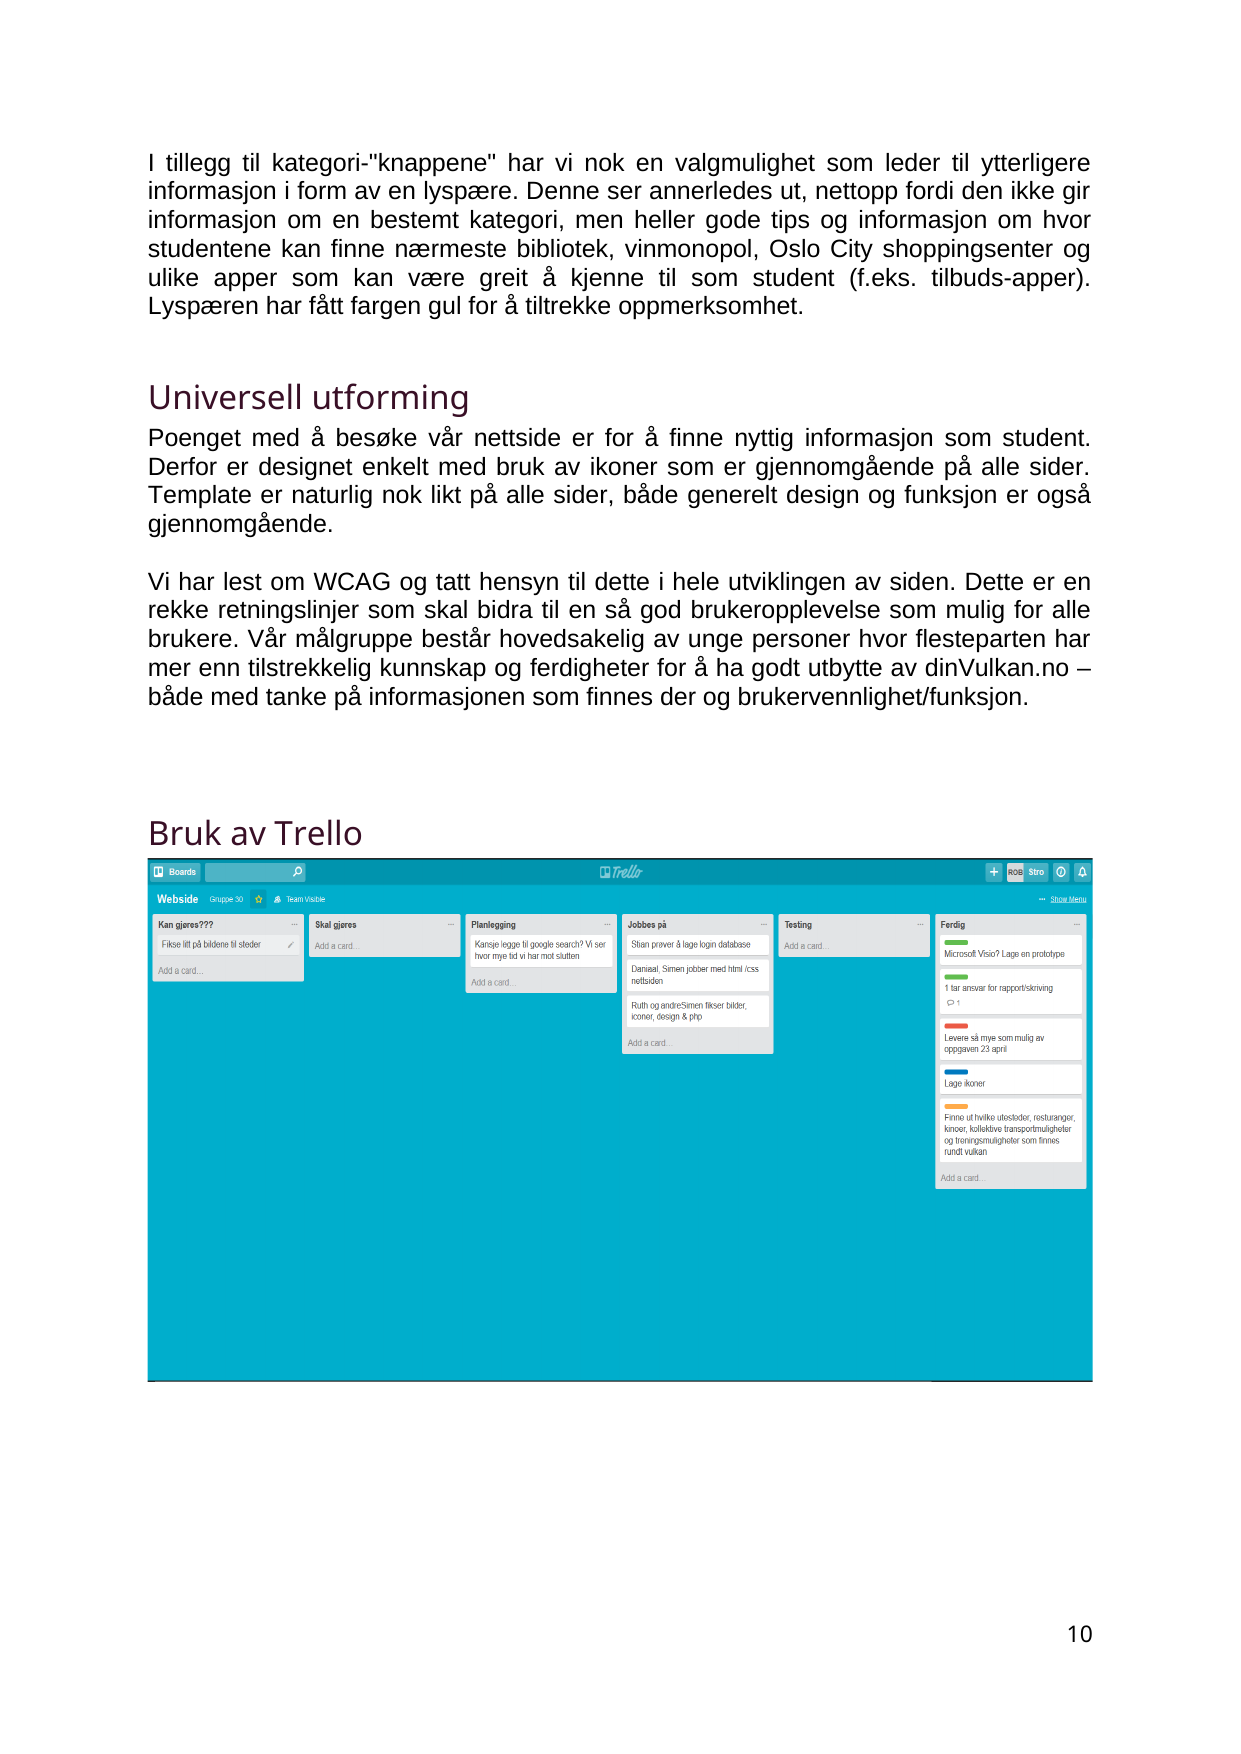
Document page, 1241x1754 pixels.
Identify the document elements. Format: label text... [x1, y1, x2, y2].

subtitle Universell utforming [148, 374, 1093, 419]
subtitle Bruk av Trello [148, 809, 1093, 855]
text Poenget med å besøke vår nettside er for å finne nyttig informasjon som student. Derfor er designet enkelt med bruk av ikoner som er gjennomgående på alle sider. Template er naturlig nok likt på alle sider, både generelt design og funksjon er også gjennomgående. [148, 423, 1093, 538]
text Vi har lest om WCAG og tatt hensyn til dette i hele utviklingen av siden. Dette er en rekke retningslinjer som skal bidra til en så god brukeropplevelse som mulig for alle brukere. Vår målgruppe består hovedsakelig av unge personer hvor flesteparten har mer enn tilstrekkelig kunnskap og ferdigheter for å ha godt utbytte av dinVulkan.no – både med tanke på informasjonen som finnes der og brukervennlighet/funksjon. [148, 567, 1093, 710]
picture [147, 858, 1093, 1382]
text I tillegg til kategori-"knappene" har vi nok en valgmulighet som leder til ytterligere informasjon i form av en lyspære. Denne ser annerledes ut, nettopp fordi den ikke gir informasjon om en bestemt kategori, men heller gode tips og informasjon om hvor studentene kan finne nærmeste bibliotek, vinmonopol, Oslo City shoppingsenter og ulike apper som kan være greit å kjenne til som student (f.eks. tilbuds-apper). Lyspæren har fått fargen gul for å tiltrekke oppmerksomhet. [148, 148, 1093, 320]
